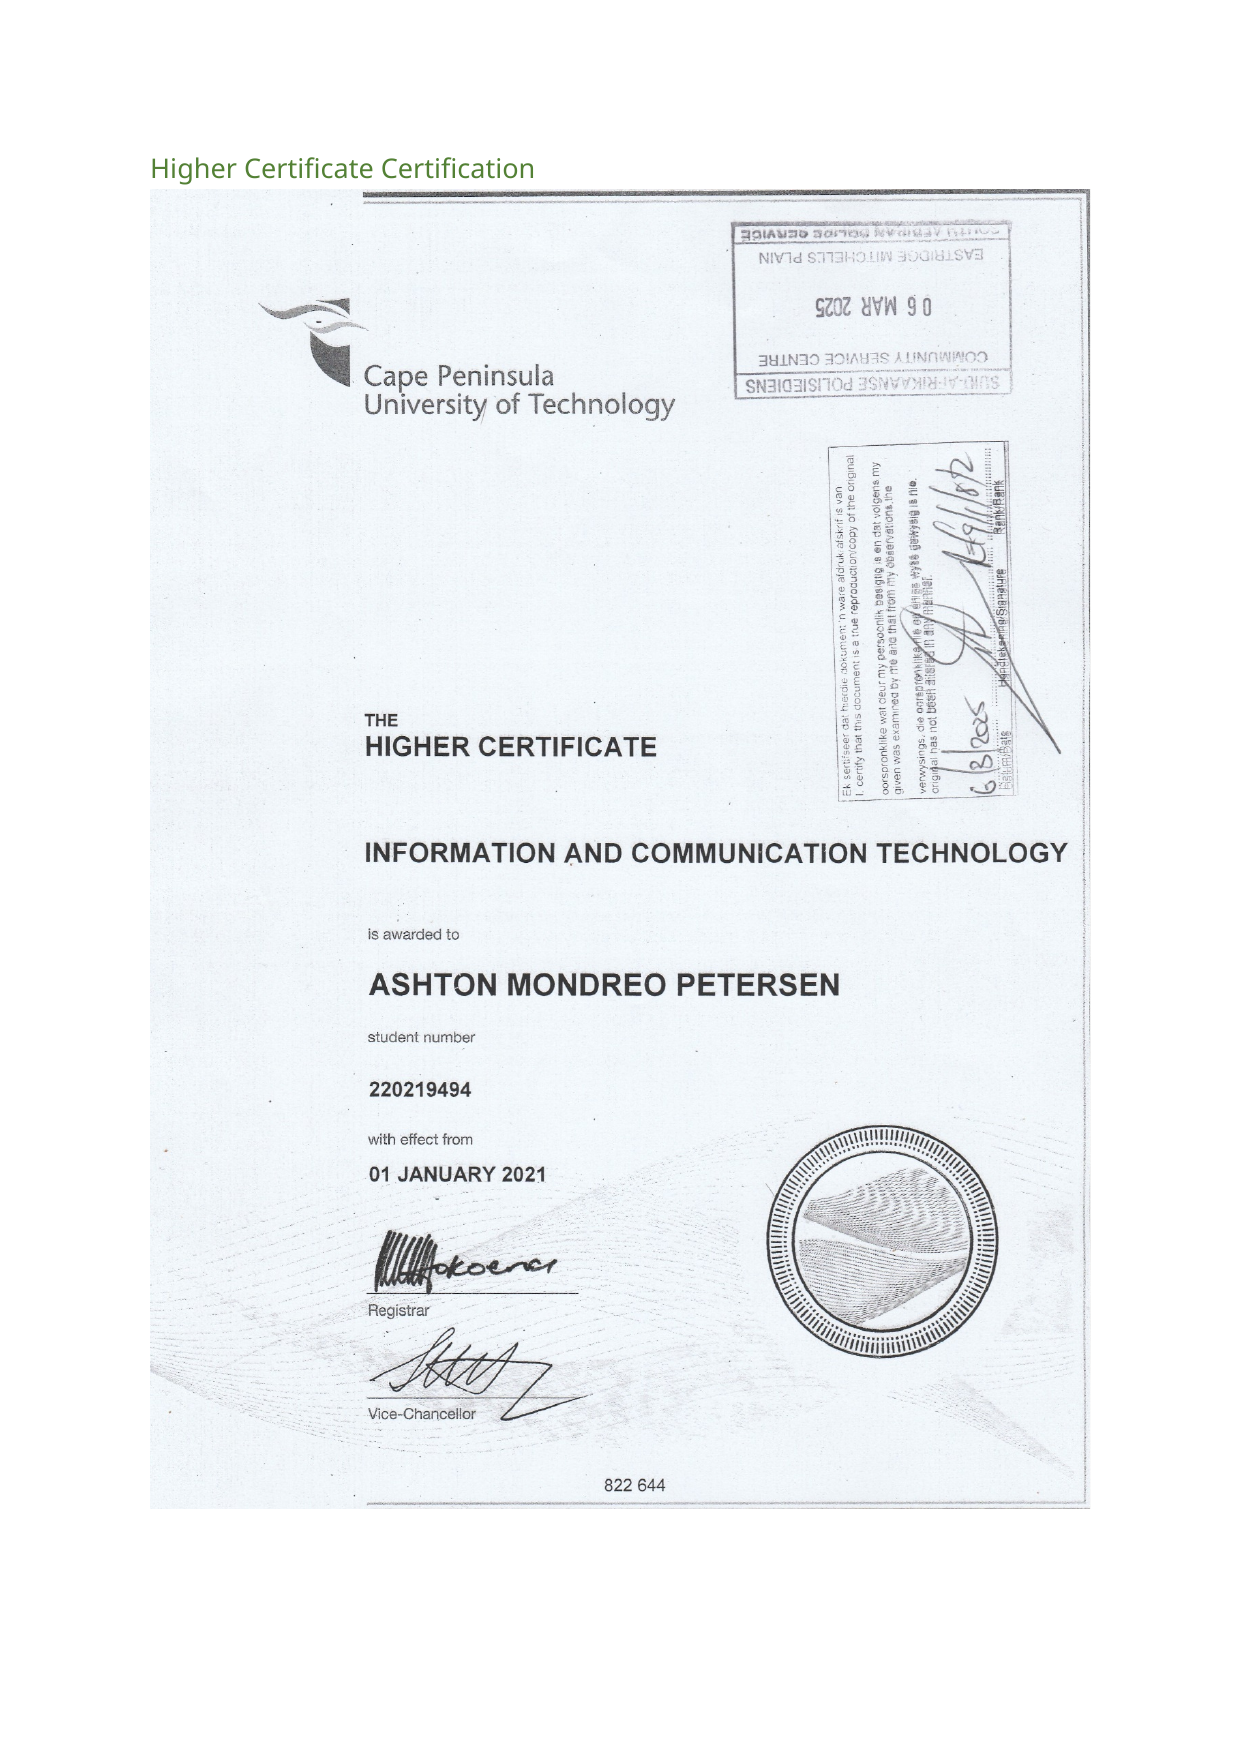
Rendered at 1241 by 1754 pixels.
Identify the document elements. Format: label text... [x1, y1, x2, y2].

subtitle Higher Certificate Certification [150, 150, 1090, 187]
picture [150, 189, 1091, 1509]
